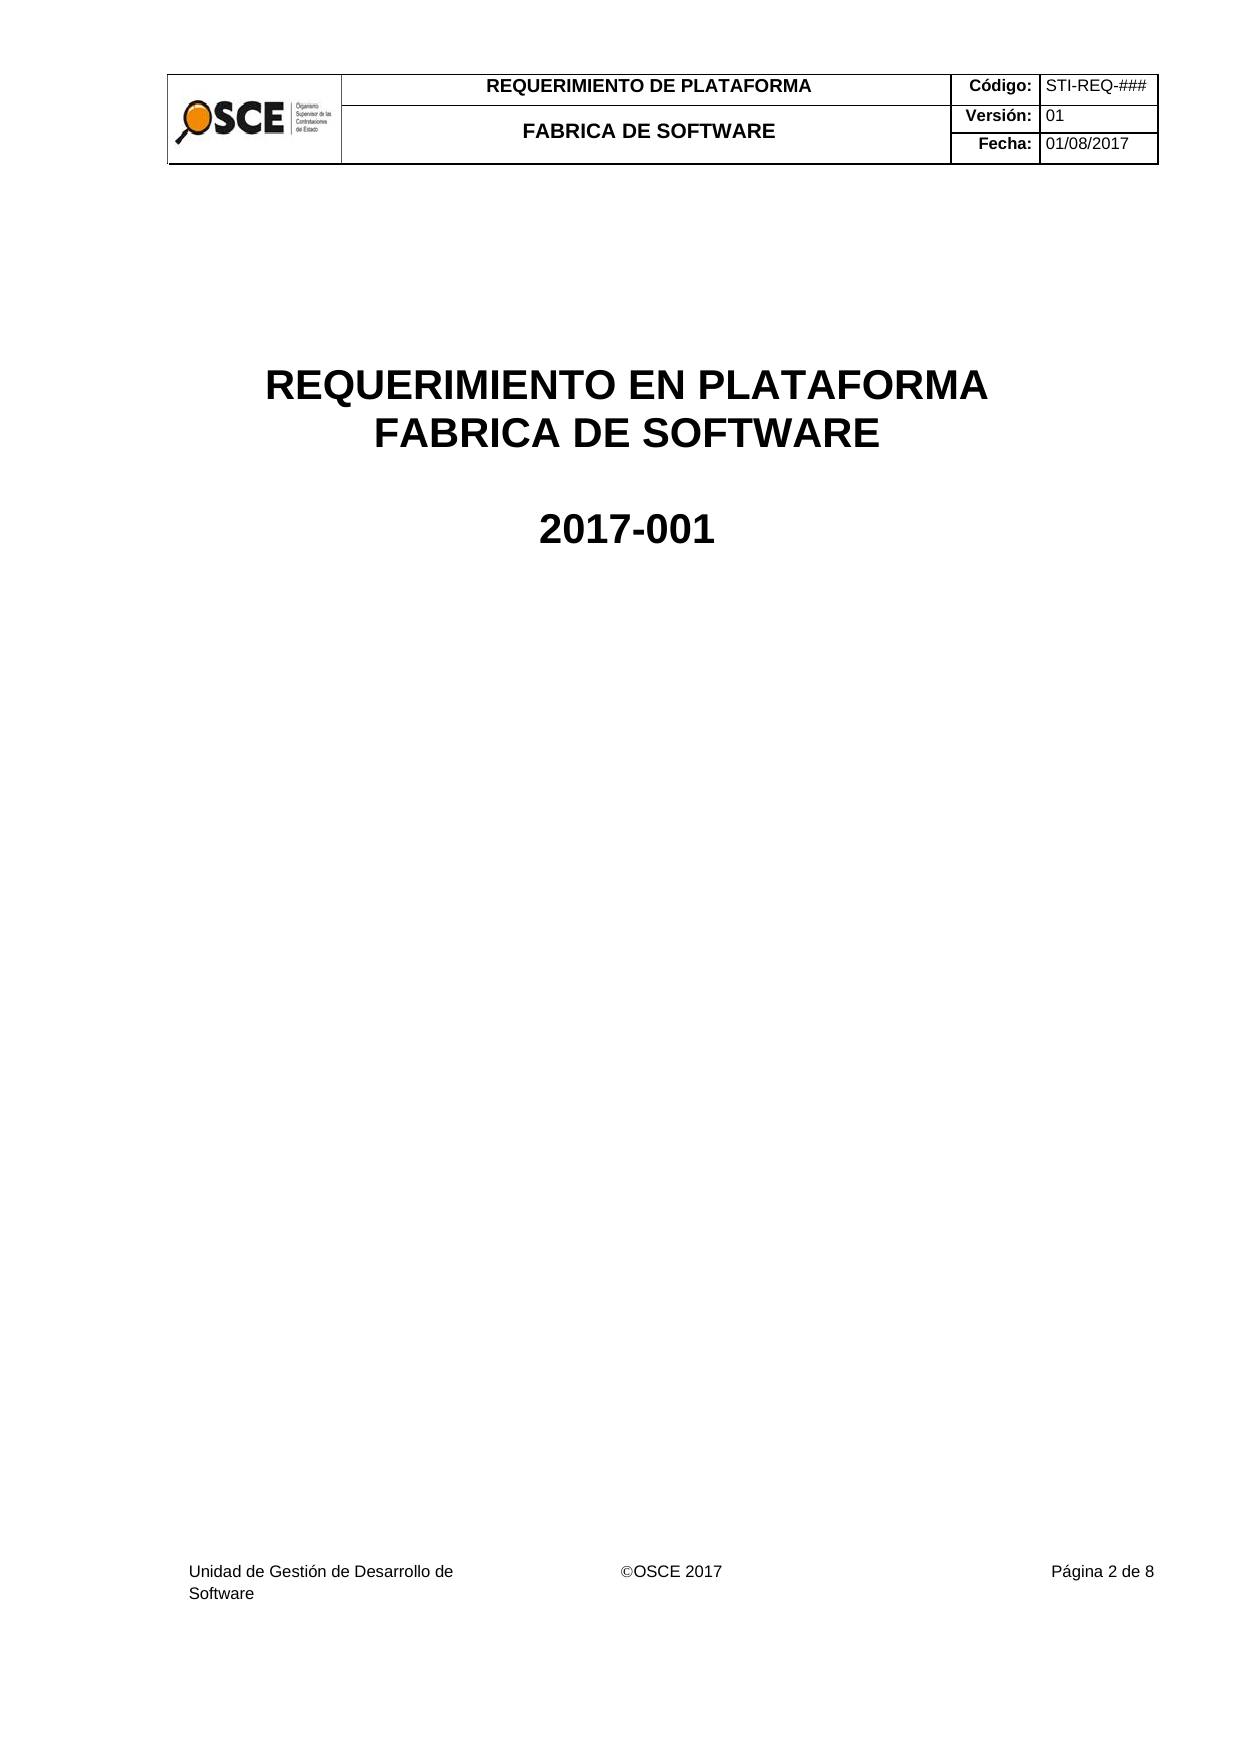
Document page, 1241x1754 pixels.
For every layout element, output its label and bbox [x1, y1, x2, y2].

picture [167, 75, 342, 163]
